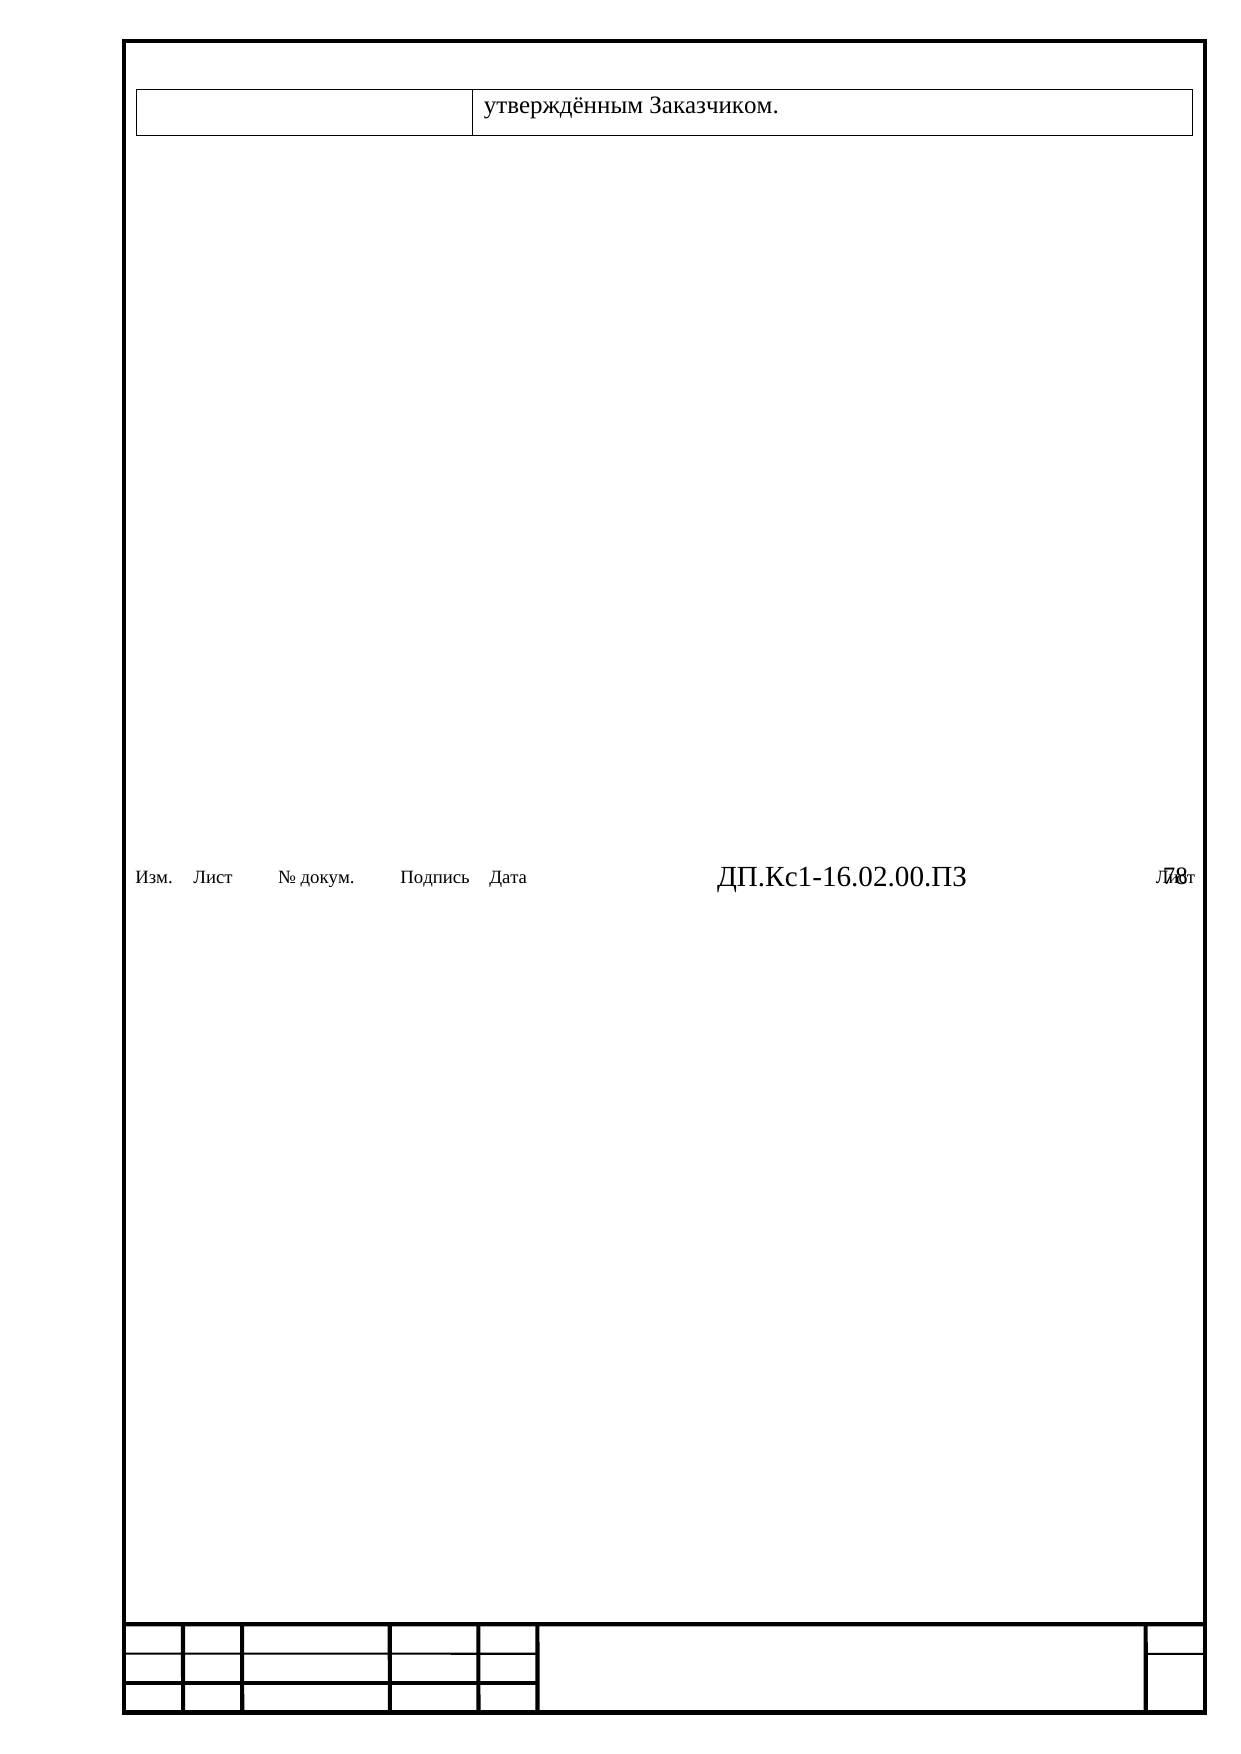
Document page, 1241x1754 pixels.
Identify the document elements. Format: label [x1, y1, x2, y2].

table_cell [473, 90, 1192, 135]
table_cell [137, 90, 472, 135]
